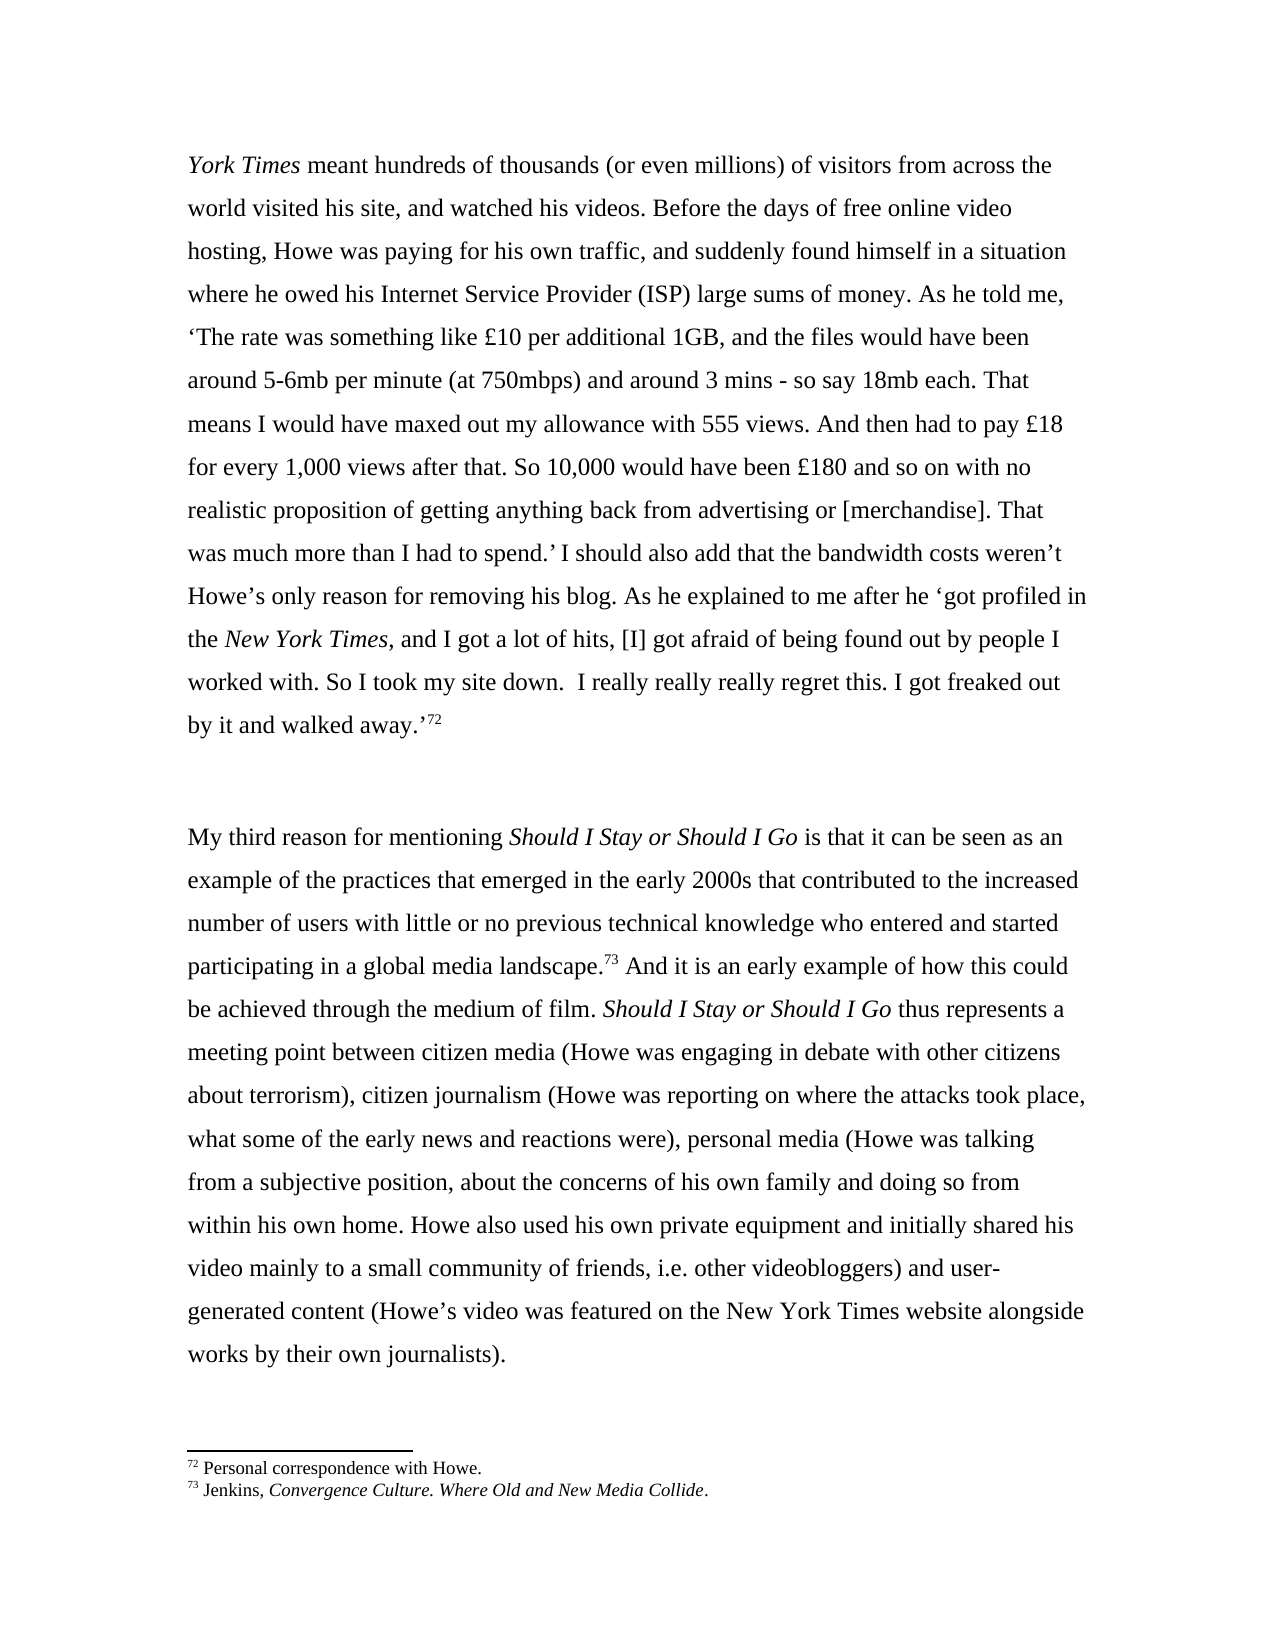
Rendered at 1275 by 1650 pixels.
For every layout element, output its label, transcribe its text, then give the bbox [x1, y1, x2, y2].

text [187, 150, 1087, 739]
text My third reason for mentioning Should I Stay or Should I Go is that it can be seen as an example of the practices that emerged in the early 2000s that contributed to the increased number of users with little or no previous technical knowledge who entered and started participating in a global media landscape. And it is an early example of how this could be achieved through the medium of film. Should I Stay or Should I Go thus represents a meeting point between citizen media (Howe was engaging in debate with other citizens about terrorism), citizen journalism (Howe was reporting on where the attacks took place, what some of the early news and reactions were), personal media (Howe was talking from a subjective position, about the concerns of his own family and doing so from within his own home. Howe also used his own private equipment and initially shared his video mainly to a small community of friends, i.e. other videobloggers) and user-generated content (Howe’s video was featured on the New York Times website alongside works by their own journalists). [187, 822, 1087, 1368]
